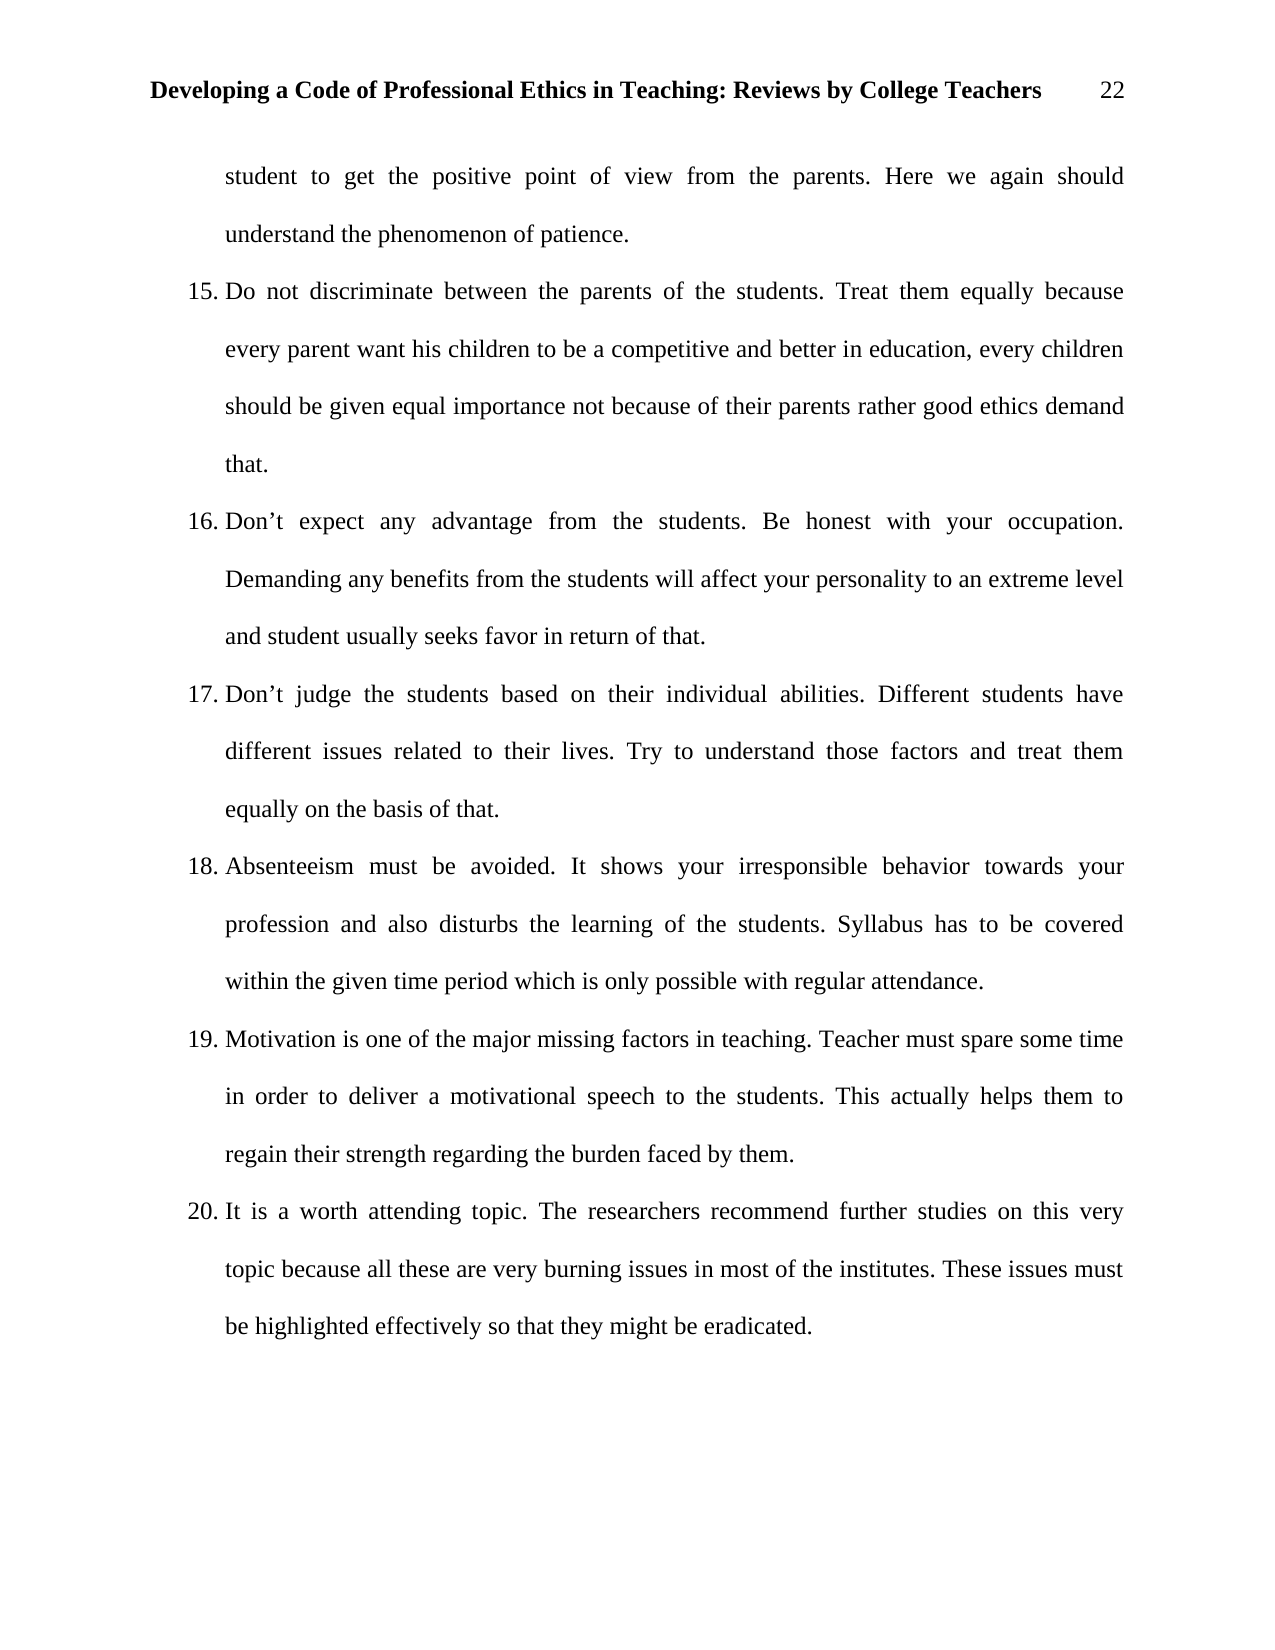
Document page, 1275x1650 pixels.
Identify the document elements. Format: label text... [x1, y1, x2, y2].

list Do not discriminate between the parents of the students. Treat them equally because every parent want his children to be a competitive and better in education, every children should be given equal importance not because of their parents rather good ethics demand that. [187, 276, 1125, 477]
list Motivation is one of the major missing factors in teaching. Teacher must spare some time in order to deliver a motivational speech to the students. This actually helps them to regain their strength regarding the burden faced by them. [187, 1024, 1125, 1167]
list It is a worth attending topic. The researchers recommend further studies on this very topic because all these are very burning issues in most of the institutes. These issues must be highlighted effectively so that they might be eradicated. [187, 1196, 1125, 1340]
list Don’t expect any advantage from the students. Be honest with your occupation. Demanding any benefits from the students will affect your personality to an extreme level and student usually seeks favor in return of that. [187, 506, 1125, 650]
list Absenteeism must be avoided. It shows your irresponsible behavior towards your profession and also disturbs the learning of the students. Syllabus has to be covered within the given time period which is only possible with regular attendance. [187, 851, 1125, 995]
list Don’t judge the students based on their individual abilities. Different students have different issues related to their lives. Try to understand those factors and treat them equally on the basis of that. [187, 679, 1125, 822]
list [187, 161, 1125, 247]
